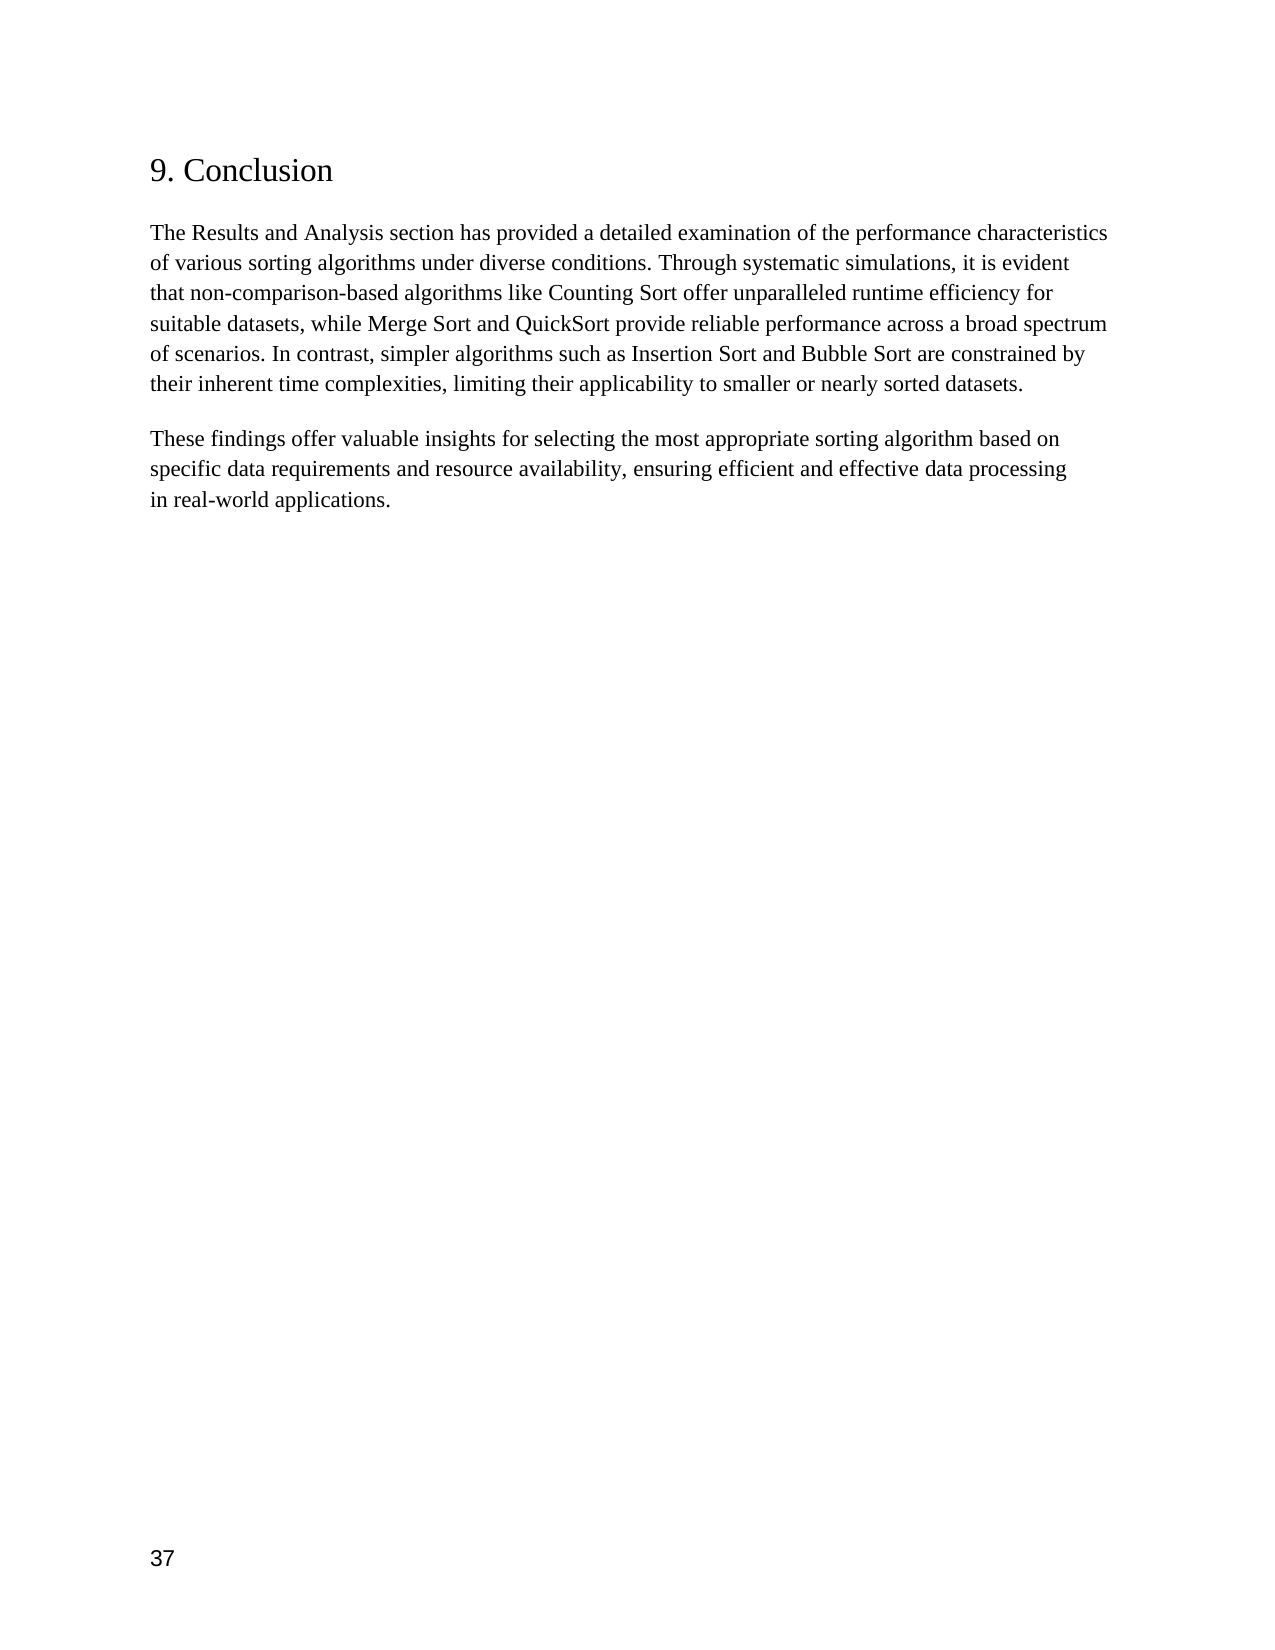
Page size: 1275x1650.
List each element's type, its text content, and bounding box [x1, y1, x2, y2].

text The Results and Analysis section has provided a detailed examination of the performance characteristics of various sorting algorithms under diverse conditions. Through systematic simulations, it is evident that non-comparison-based algorithms like Counting Sort offer unparalleled runtime efficiency for suitable datasets, while Merge Sort and QuickSort provide reliable performance across a broad spectrum of scenarios. In contrast, simpler algorithms such as Insertion Sort and Bubble Sort are constrained by their inherent time complexities, limiting their applicability to smaller or nearly sorted datasets. [150, 219, 1109, 396]
text These findings offer valuable insights for selecting the most appropriate sorting algorithm based on specific data requirements and resource availability, ensuring efficient and effective data processing in real-world applications. [150, 425, 1087, 512]
subtitle Conclusion [150, 150, 1210, 188]
